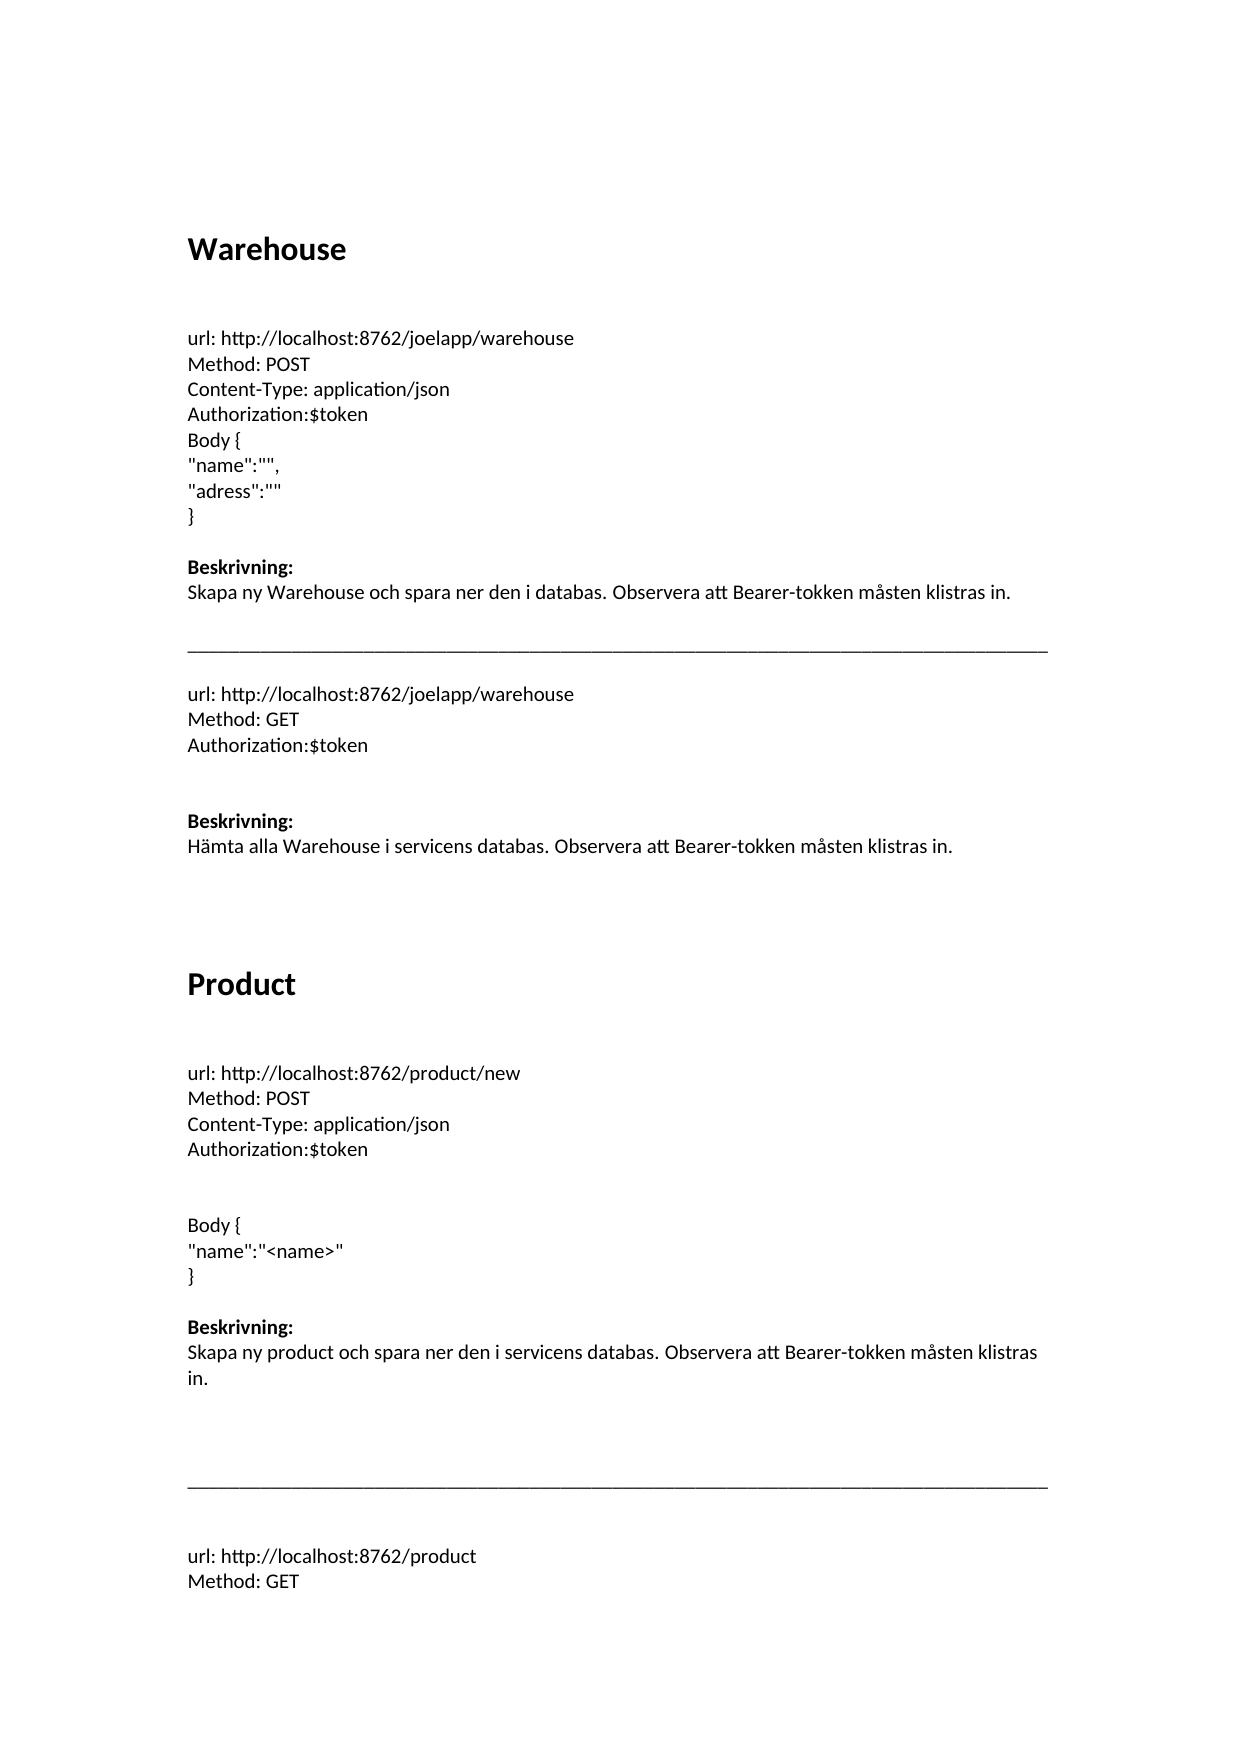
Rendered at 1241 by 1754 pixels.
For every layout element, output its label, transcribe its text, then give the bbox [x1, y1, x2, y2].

text "adress":"" [187, 478, 1053, 503]
text url: http://localhost:8762/product [187, 1543, 1053, 1568]
text ___________________________________________________________________________________ [187, 630, 1053, 656]
text Method: GET [187, 1568, 1053, 1594]
text Method: POST [187, 351, 1053, 376]
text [187, 1467, 1053, 1492]
text "name":"", [187, 452, 1053, 478]
text Body { [187, 427, 1053, 452]
text } Beskrivning: [187, 503, 1053, 579]
subtitle Product [187, 962, 1053, 1003]
text "name":"<name>" [187, 1238, 1053, 1263]
subtitle Warehouse [187, 228, 1053, 269]
text Beskrivning: [187, 808, 1053, 834]
text Body { [187, 1212, 1053, 1238]
text Hämta alla Warehouse i servicens databas. Observera att Bearer-tokken måsten klistras in. [187, 834, 1053, 859]
text Method: POST [187, 1085, 1053, 1111]
text Content-Type: application/json [187, 376, 1053, 402]
text Skapa ny Warehouse och spara ner den i databas. Observera att Bearer-tokken måsten klistras in. [187, 579, 1053, 605]
text } [187, 1263, 1053, 1289]
text Authorization:$token [187, 1136, 1053, 1162]
text url: http://localhost:8762/product/new [187, 1060, 1053, 1085]
text Authorization:$token [187, 732, 1053, 757]
text url: http://localhost:8762/joelapp/warehouse [187, 325, 1053, 351]
text Beskrivning: Skapa ny product och spara ner den i servicens databas. Observera att Bearer-tokken måsten klistras in. [187, 1314, 1053, 1390]
text Content-Type: application/json [187, 1111, 1053, 1136]
text Method: GET [187, 707, 1053, 732]
text Authorization:$token [187, 402, 1053, 427]
text url: http://localhost:8762/joelapp/warehouse [187, 681, 1053, 707]
